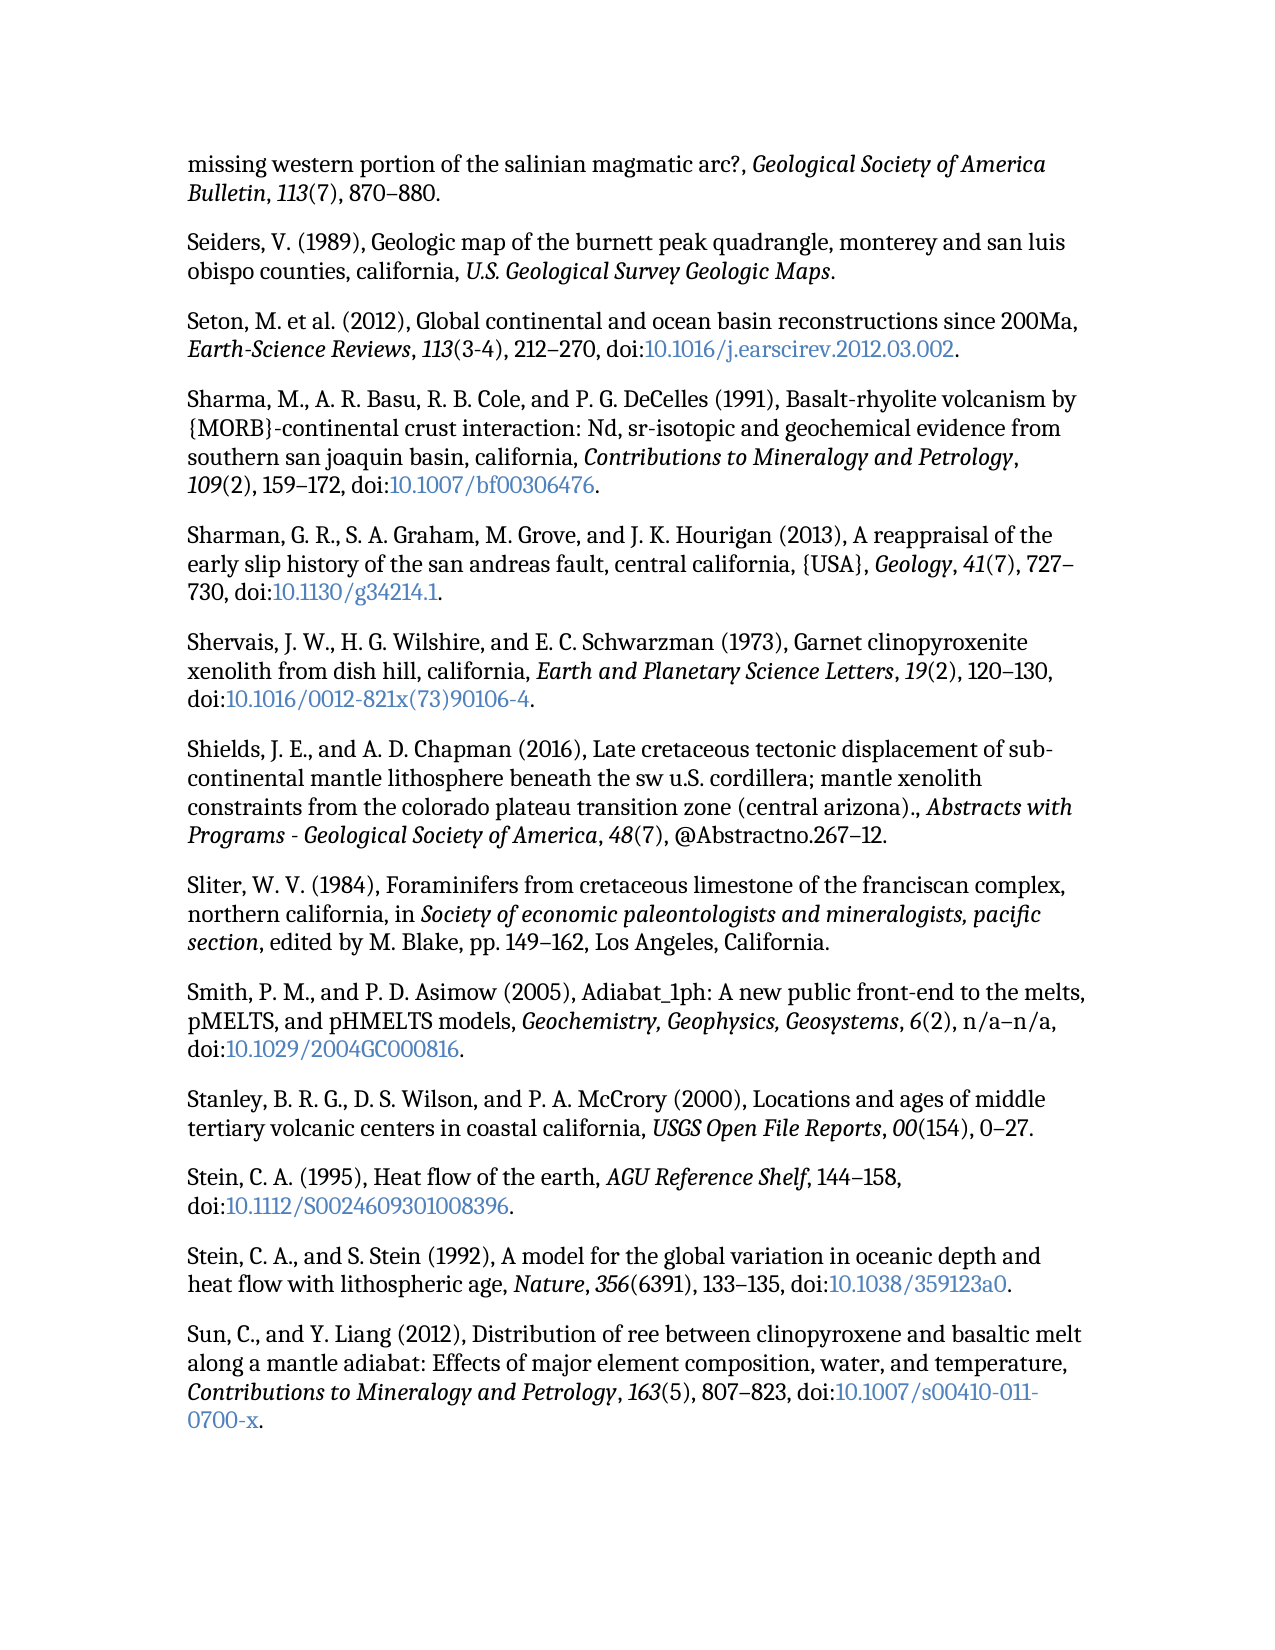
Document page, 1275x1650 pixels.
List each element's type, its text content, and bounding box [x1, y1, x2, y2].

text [187, 150, 1087, 207]
text Stanley, B. R. G., D. S. Wilson, and P. A. McCrory (2000), Locations and ages of middle tertiary volcanic centers in coastal california, USGS Open File Reports, 00(154), 0–27. [187, 1085, 1087, 1142]
text Sharma, M., A. R. Basu, R. B. Cole, and P. G. DeCelles (1991), Basalt-rhyolite volcanism by {MORB}-continental crust interaction: Nd, sr-isotopic and geochemical evidence from southern san joaquin basin, california, Contributions to Mineralogy and Petrology, 109(2), 159–172, doi:10.1007/bf00306476. [187, 385, 1087, 500]
text Seton, M. et al. (2012), Global continental and ocean basin reconstructions since 200Ma, Earth-Science Reviews, 113(3-4), 212–270, doi:10.1016/j.earscirev.2012.03.002. [187, 307, 1087, 364]
text Shields, J. E., and A. D. Chapman (2016), Late cretaceous tectonic displacement of sub-continental mantle lithosphere beneath the sw u.S. cordillera; mantle xenolith constraints from the colorado plateau transition zone (central arizona)., Abstracts with Programs - Geological Society of America, 48(7), @Abstractno.267–12. [187, 735, 1087, 850]
text Sun, C., and Y. Liang (2012), Distribution of ree between clinopyroxene and basaltic melt along a mantle adiabat: Effects of major element composition, water, and temperature, Contributions to Mineralogy and Petrology, 163(5), 807–823, doi:10.1007/s00410-011-0700-x. [187, 1320, 1087, 1435]
text Sliter, W. V. (1984), Foraminifers from cretaceous limestone of the franciscan complex, northern california, in Society of economic paleontologists and mineralogists, pacific section, edited by M. Blake, pp. 149–162, Los Angeles, California. [187, 871, 1087, 957]
text Stein, C. A., and S. Stein (1992), A model for the global variation in oceanic depth and heat flow with lithospheric age, Nature, 356(6391), 133–135, doi:10.1038/359123a0. [187, 1242, 1087, 1299]
text Shervais, J. W., H. G. Wilshire, and E. C. Schwarzman (1973), Garnet clinopyroxenite xenolith from dish hill, california, Earth and Planetary Science Letters, 19(2), 120–130, doi:10.1016/0012-821x(73)90106-4. [187, 628, 1087, 714]
text Stein, C. A. (1995), Heat flow of the earth, AGU Reference Shelf, 144–158, doi:10.1112/S0024609301008396. [187, 1163, 1087, 1221]
text Sharman, G. R., S. A. Graham, M. Grove, and J. K. Hourigan (2013), A reappraisal of the early slip history of the san andreas fault, central california, {USA}, Geology, 41(7), 727–730, doi:10.1130/g34214.1. [187, 521, 1087, 607]
text Smith, P. M., and P. D. Asimow (2005), Adiabat_1ph: A new public front-end to the melts, pMELTS, and pHMELTS models, Geochemistry, Geophysics, Geosystems, 6(2), n/a–n/a, doi:10.1029/2004GC000816. [187, 978, 1087, 1064]
text Seiders, V. (1989), Geologic map of the burnett peak quadrangle, monterey and san luis obispo counties, california, U.S. Geological Survey Geologic Maps. [187, 228, 1087, 286]
